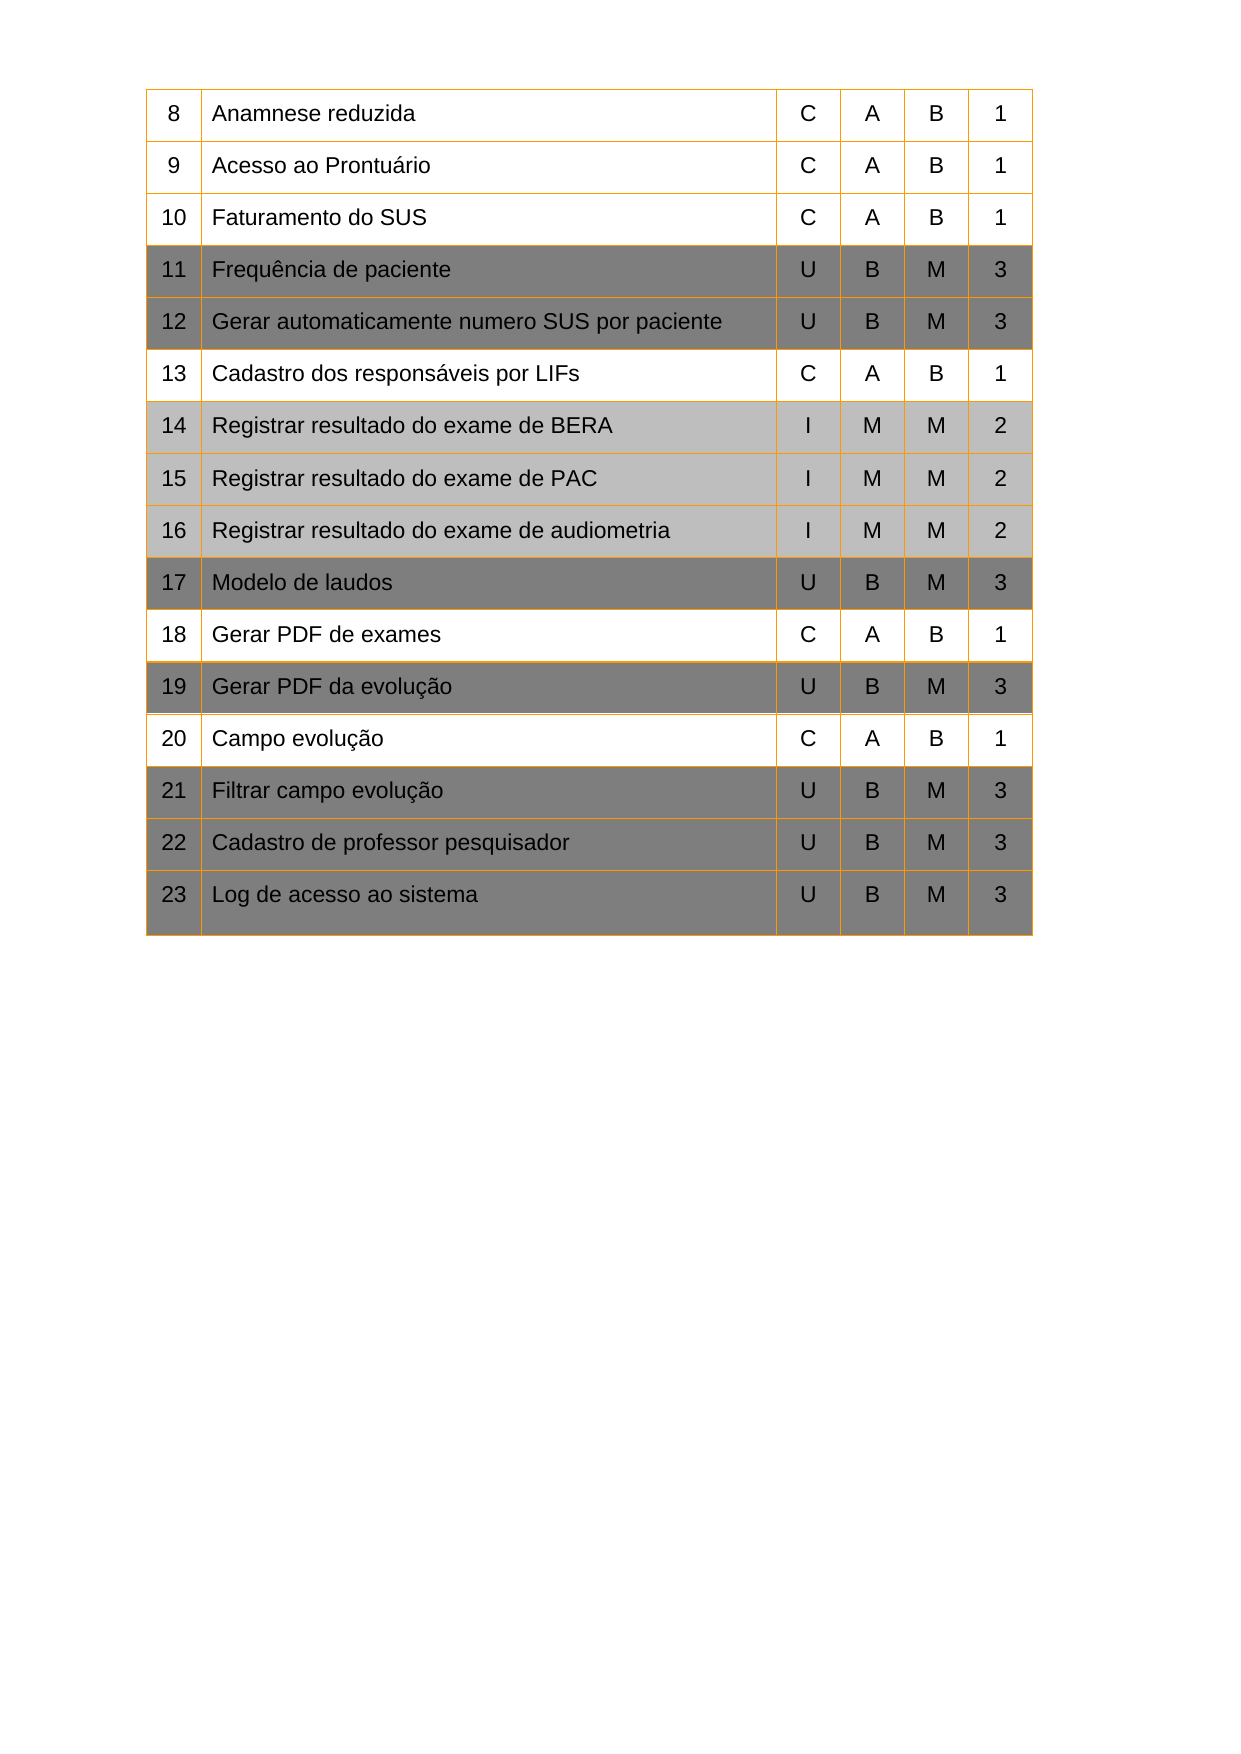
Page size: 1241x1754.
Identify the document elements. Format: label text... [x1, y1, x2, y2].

table_cell 3 [969, 246, 1032, 297]
table_cell A [841, 610, 904, 661]
table_cell B [905, 142, 968, 193]
table_cell 15 [147, 454, 201, 505]
table_cell U [777, 246, 840, 297]
table_cell M [905, 454, 968, 505]
table_cell B [841, 298, 904, 349]
table_cell 2 [969, 454, 1032, 505]
table_cell 23 [147, 871, 201, 935]
table_cell M [841, 402, 904, 453]
table_cell M [905, 819, 968, 870]
table_cell B [841, 246, 904, 297]
table_cell 21 [147, 767, 201, 818]
table_cell M [905, 871, 968, 935]
table_cell 10 [147, 194, 201, 245]
table_cell 16 [147, 506, 201, 557]
table_cell 3 [969, 298, 1032, 349]
table_cell M [905, 298, 968, 349]
table_cell 17 [147, 558, 201, 609]
table_cell U [777, 663, 840, 713]
table_cell M [905, 663, 968, 713]
table_cell 2 [969, 402, 1032, 453]
table_cell B [905, 715, 968, 766]
table_cell 3 [969, 558, 1032, 609]
table_cell A [841, 90, 904, 141]
table_cell C [777, 194, 840, 245]
table_cell C [777, 142, 840, 193]
table_cell 1 [969, 715, 1032, 766]
table_cell C [777, 90, 840, 141]
table_cell C [777, 350, 840, 401]
table_cell Gerar automaticamente numero SUS por paciente [202, 298, 776, 349]
table_cell B [841, 819, 904, 870]
table_cell B [905, 194, 968, 245]
table_cell 1 [969, 194, 1032, 245]
table_cell Cadastro de professor pesquisador [202, 819, 776, 870]
table_cell M [841, 506, 904, 557]
table_cell 2 [969, 506, 1032, 557]
table_cell 22 [147, 819, 201, 870]
table_cell U [777, 871, 840, 935]
table_cell Campo evolução [202, 715, 776, 766]
table_cell B [905, 90, 968, 141]
table_cell 3 [969, 767, 1032, 818]
table_cell 3 [969, 819, 1032, 870]
table_cell A [841, 350, 904, 401]
table_cell I [777, 454, 840, 505]
table_cell U [777, 819, 840, 870]
table_cell M [905, 246, 968, 297]
table_cell Anamnese reduzida [202, 90, 776, 141]
table_cell Registrar resultado do exame de PAC [202, 454, 776, 505]
table_cell Frequência de paciente [202, 246, 776, 297]
table_cell C [777, 715, 840, 766]
table_cell M [841, 454, 904, 505]
table_cell 1 [969, 350, 1032, 401]
table_cell B [905, 350, 968, 401]
table_cell I [777, 506, 840, 557]
table_cell Registrar resultado do exame de audiometria [202, 506, 776, 557]
table_cell 20 [147, 715, 201, 766]
table_cell B [841, 558, 904, 609]
table_cell B [841, 767, 904, 818]
table_cell Filtrar campo evolução [202, 767, 776, 818]
table_cell B [905, 610, 968, 661]
table_cell A [841, 194, 904, 245]
table_cell 12 [147, 298, 201, 349]
table_cell Gerar PDF de exames [202, 610, 776, 661]
table_cell A [841, 142, 904, 193]
table_cell A [841, 715, 904, 766]
table_cell 14 [147, 402, 201, 453]
table_cell 13 [147, 350, 201, 401]
table_cell M [905, 506, 968, 557]
table_cell 19 [147, 663, 201, 713]
table_cell Log de acesso ao sistema [202, 871, 776, 935]
table_cell Modelo de laudos [202, 558, 776, 609]
table_cell 8 [147, 90, 201, 141]
table_cell B [841, 663, 904, 713]
table_cell 1 [969, 90, 1032, 141]
table_cell Registrar resultado do exame de BERA [202, 402, 776, 453]
table_cell 9 [147, 142, 201, 193]
table_cell U [777, 767, 840, 818]
table_cell B [841, 871, 904, 935]
table_cell 3 [969, 871, 1032, 935]
table_cell C [777, 610, 840, 661]
table_cell Faturamento do SUS [202, 194, 776, 245]
table_cell 3 [969, 663, 1032, 713]
table_cell 1 [969, 142, 1032, 193]
table_cell M [905, 767, 968, 818]
table_cell U [777, 558, 840, 609]
table_cell 11 [147, 246, 201, 297]
table_cell I [777, 402, 840, 453]
table_cell 1 [969, 610, 1032, 661]
table_cell Gerar PDF da evolução [202, 663, 776, 713]
table_cell M [905, 402, 968, 453]
table_cell Acesso ao Prontuário [202, 142, 776, 193]
table_cell Cadastro dos responsáveis por LIFs [202, 350, 776, 401]
table_cell M [905, 558, 968, 609]
table_cell 18 [147, 610, 201, 661]
table_cell U [777, 298, 840, 349]
